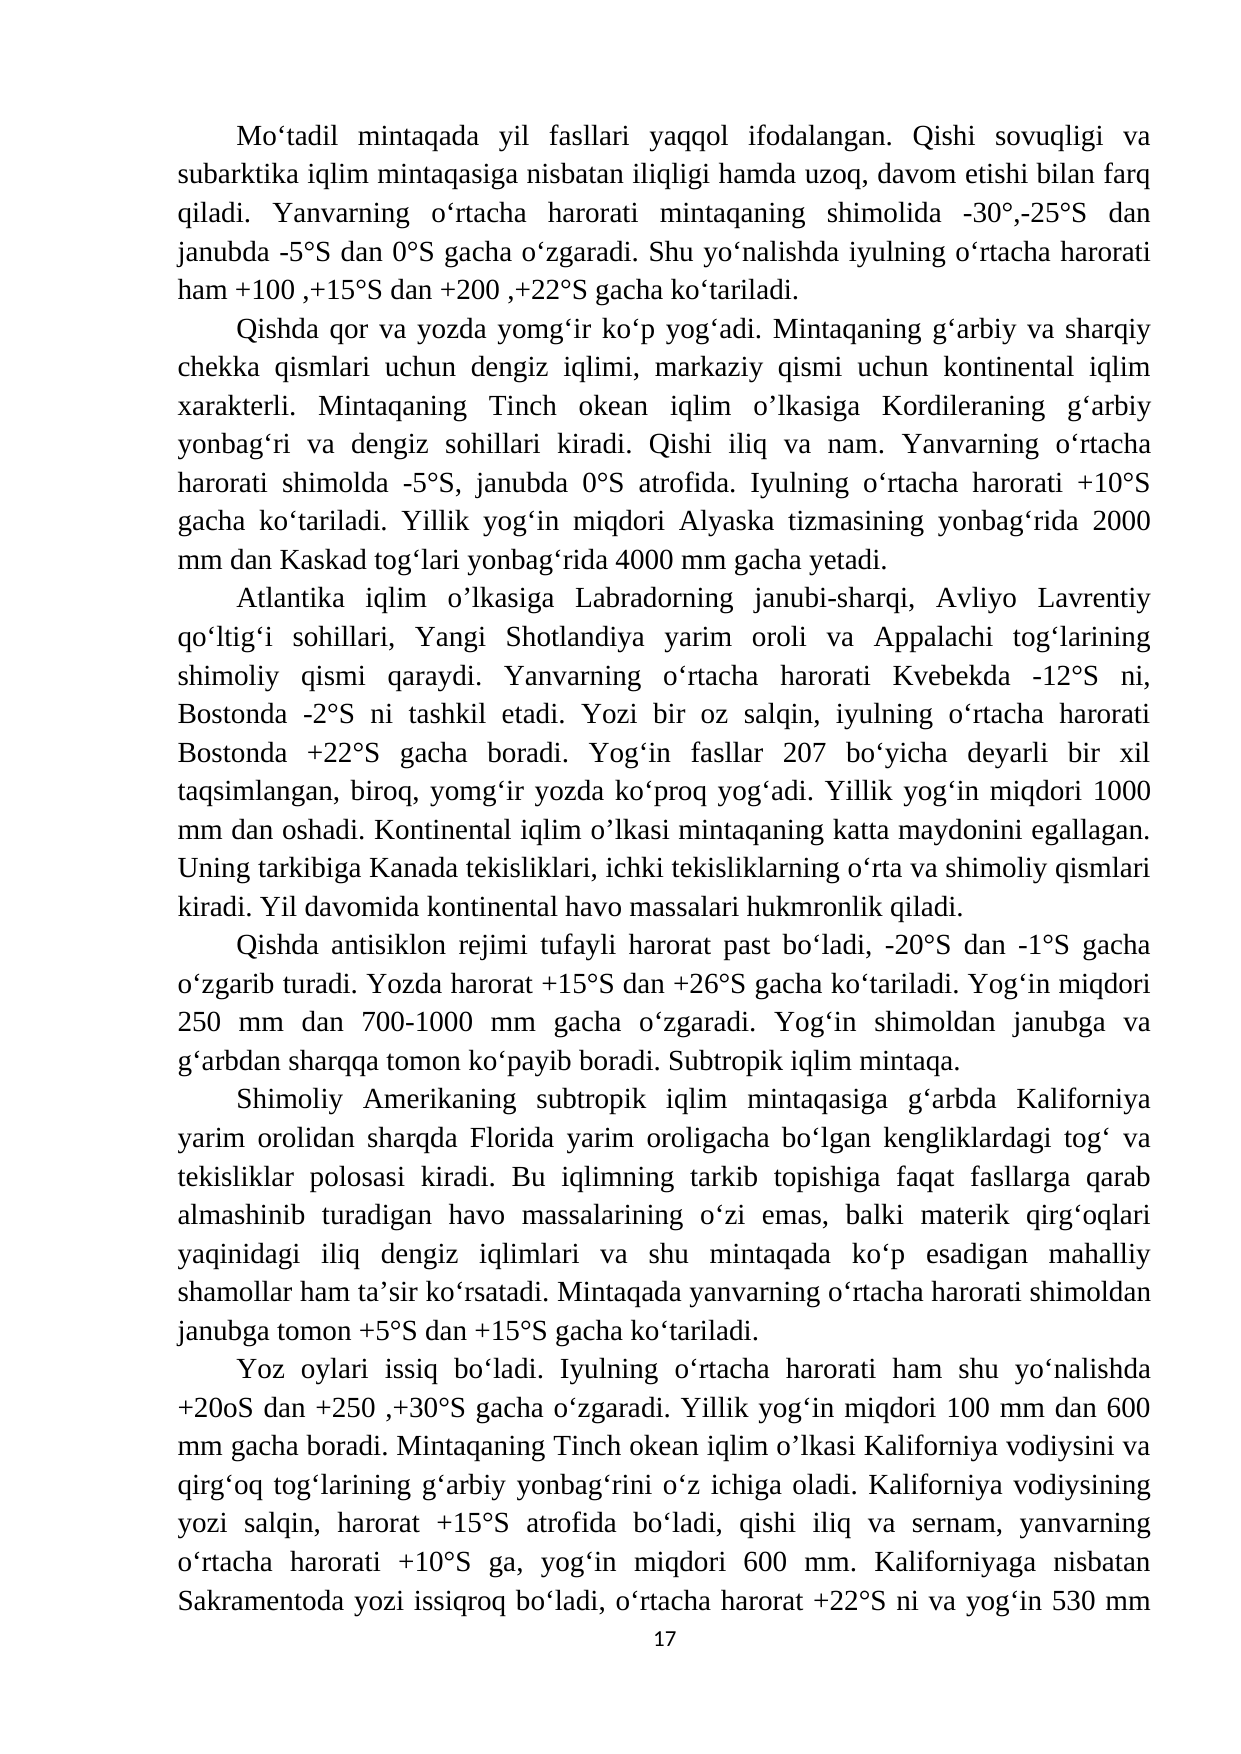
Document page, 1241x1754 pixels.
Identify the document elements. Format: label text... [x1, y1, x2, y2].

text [177, 1351, 1152, 1616]
text Qishda antisiklon rejimi tufayli harorat past bo‘ladi, -20°S dan -1°S gacha o‘zgarib turadi. Yozda harorat +15°S dan +26°S gacha ko‘tariladi. Yog‘in miqdori 250 mm dan 700-1000 mm gacha o‘zgaradi. Yog‘in shimoldan janubga va g‘arbdan sharqqa tomon ko‘payib boradi. Subtropik iqlim mintaqa. [177, 927, 1152, 1077]
text Shimoliy Amerikaning subtropik iqlim mintaqasiga g‘arbda Kaliforniya yarim orolidan sharqda Florida yarim oroligacha bo‘lgan kengliklardagi tog‘ va tekisliklar polosasi kiradi. Bu iqlimning tarkib topishiga faqat fasllarga qarab almashinib turadigan havo massalarining o‘zi emas, balki materik qirg‘oqlari yaqinidagi iliq dengiz iqlimlari va shu mintaqada ko‘p esadigan mahalliy shamollar ham ta’sir ko‘rsatadi. Mintaqada yanvarning o‘rtacha harorati shimoldan janubga tomon +5°S dan +15°S gacha ko‘tariladi. [177, 1082, 1152, 1346]
text Qishda qor va yozda yomg‘ir ko‘p yog‘adi. Mintaqaning g‘arbiy va sharqiy chekka qismlari uchun dengiz iqlimi, markaziy qismi uchun kontinental iqlim xarakterli. Mintaqaning Tinch okean iqlim o’lkasiga Kordileraning g‘arbiy yonbag‘ri va dengiz sohillari kiradi. Qishi iliq va nam. Yanvarning o‘rtacha harorati shimolda -5°S, janubda 0°S atrofida. Iyulning o‘rtacha harorati +10°S gacha ko‘tariladi. Yillik yog‘in miqdori Alyaska tizmasining yonbag‘rida 2000 mm dan Kaskad tog‘lari yonbag‘rida 4000 mm gacha yetadi. [177, 311, 1152, 576]
text Mo‘tadil mintaqada yil fasllari yaqqol ifodalangan. Qishi sovuqligi va subarktika iqlim mintaqasiga nisbatan iliqligi hamda uzoq, davom etishi bilan farq qiladi. Yanvarning o‘rtacha harorati mintaqaning shimolida -30°,-25°S dan janubda -5°S dan 0°S gacha o‘zgaradi. Shu yo‘nalishda iyulning o‘rtacha harorati ham +100 ,+15°S dan +200 ,+22°S gacha ko‘tariladi. [177, 118, 1152, 306]
text Atlantika iqlim o’lkasiga Labradorning janubi-sharqi, Avliyo Lavrentiy qo‘ltig‘i sohillari, Yangi Shotlandiya yarim oroli va Appalachi tog‘larining shimoliy qismi qaraydi. Yanvarning o‘rtacha harorati Kvebekda -12°S ni, Bostonda -2°S ni tashkil etadi. Yozi bir oz salqin, iyulning o‘rtacha harorati Bostonda +22°S gacha boradi. Yog‘in fasllar 207 bo‘yicha deyarli bir xil taqsimlangan, biroq, yomg‘ir yozda ko‘proq yog‘adi. Yillik yog‘in miqdori 1000 mm dan oshadi. Kontinental iqlim o’lkasi mintaqaning katta maydonini egallagan. Uning tarkibiga Kanada tekisliklari, ichki tekisliklarning o‘rta va shimoliy qismlari kiradi. Yil davomida kontinental havo massalari hukmronlik qiladi. [177, 581, 1152, 922]
